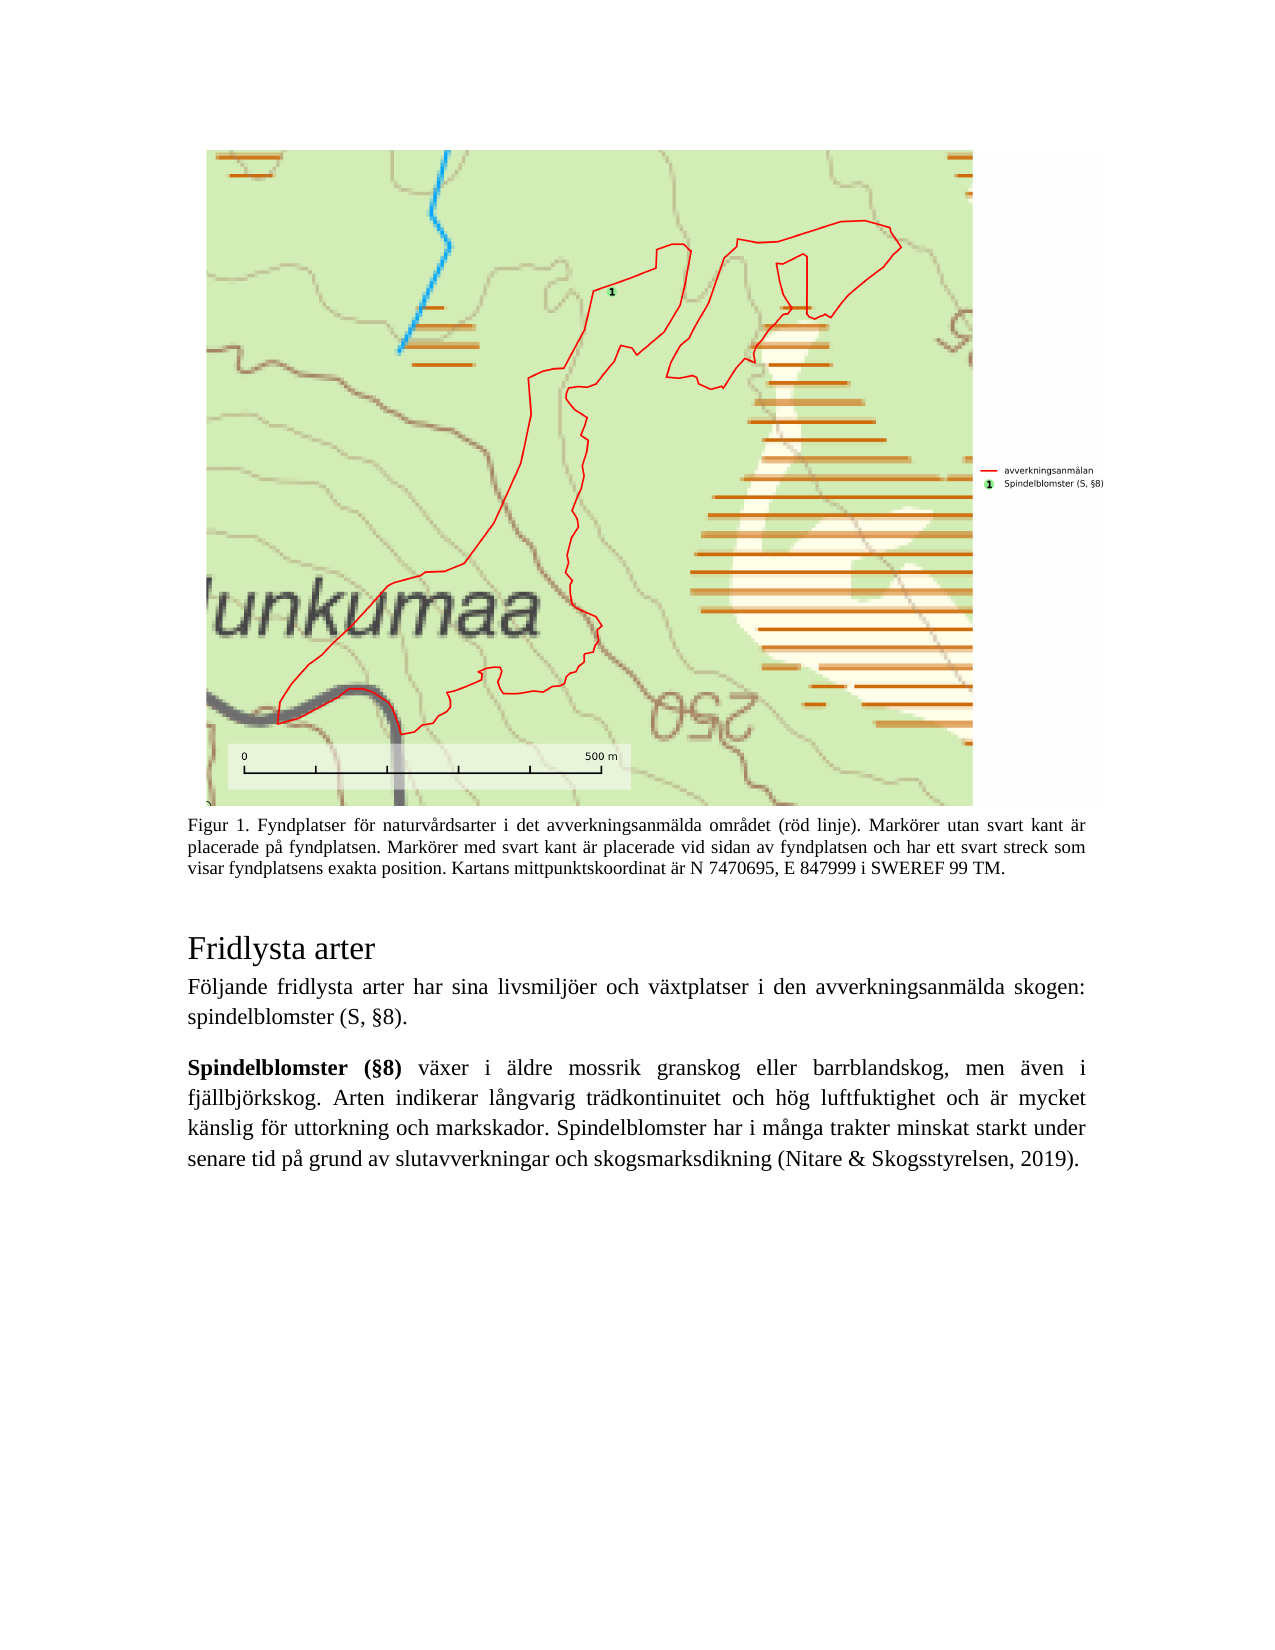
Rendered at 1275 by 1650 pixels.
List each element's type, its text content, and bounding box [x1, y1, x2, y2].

text Följande fridlysta arter har sina livsmiljöer och växtplatser i den avverkningsanmälda skogen: spindelblomster (S, §8). [187, 973, 1087, 1029]
subtitle Fridlysta arter [187, 929, 1087, 967]
text Figur 1. Fyndplatser för naturvårdsarter i det avverkningsanmälda området (röd linje). Markörer utan svart kant är placerade på fyndplatsen. Markörer med svart kant är placerade vid sidan av fyndplatsen och har ett svart streck som visar fyndplatsens exakta position. Kartans mittpunktskoordinat är N 7470695, E 847999 i SWEREF 99 TM. [187, 814, 1087, 879]
text Spindelblomster (§8) växer i äldre mossrik granskog eller barrblandskog, men även i fjällbjörkskog. Arten indikerar långvarig trädkontinuitet och hög luftfuktighet och är mycket känslig för uttorkning och markskador. Spindelblomster har i många trakter minskat starkt under senare tid på grund av slutavverkningar och skogsmarksdikning (Nitare & Skogsstyrelsen, 2019). [187, 1054, 1087, 1171]
picture [206, 150, 1107, 806]
